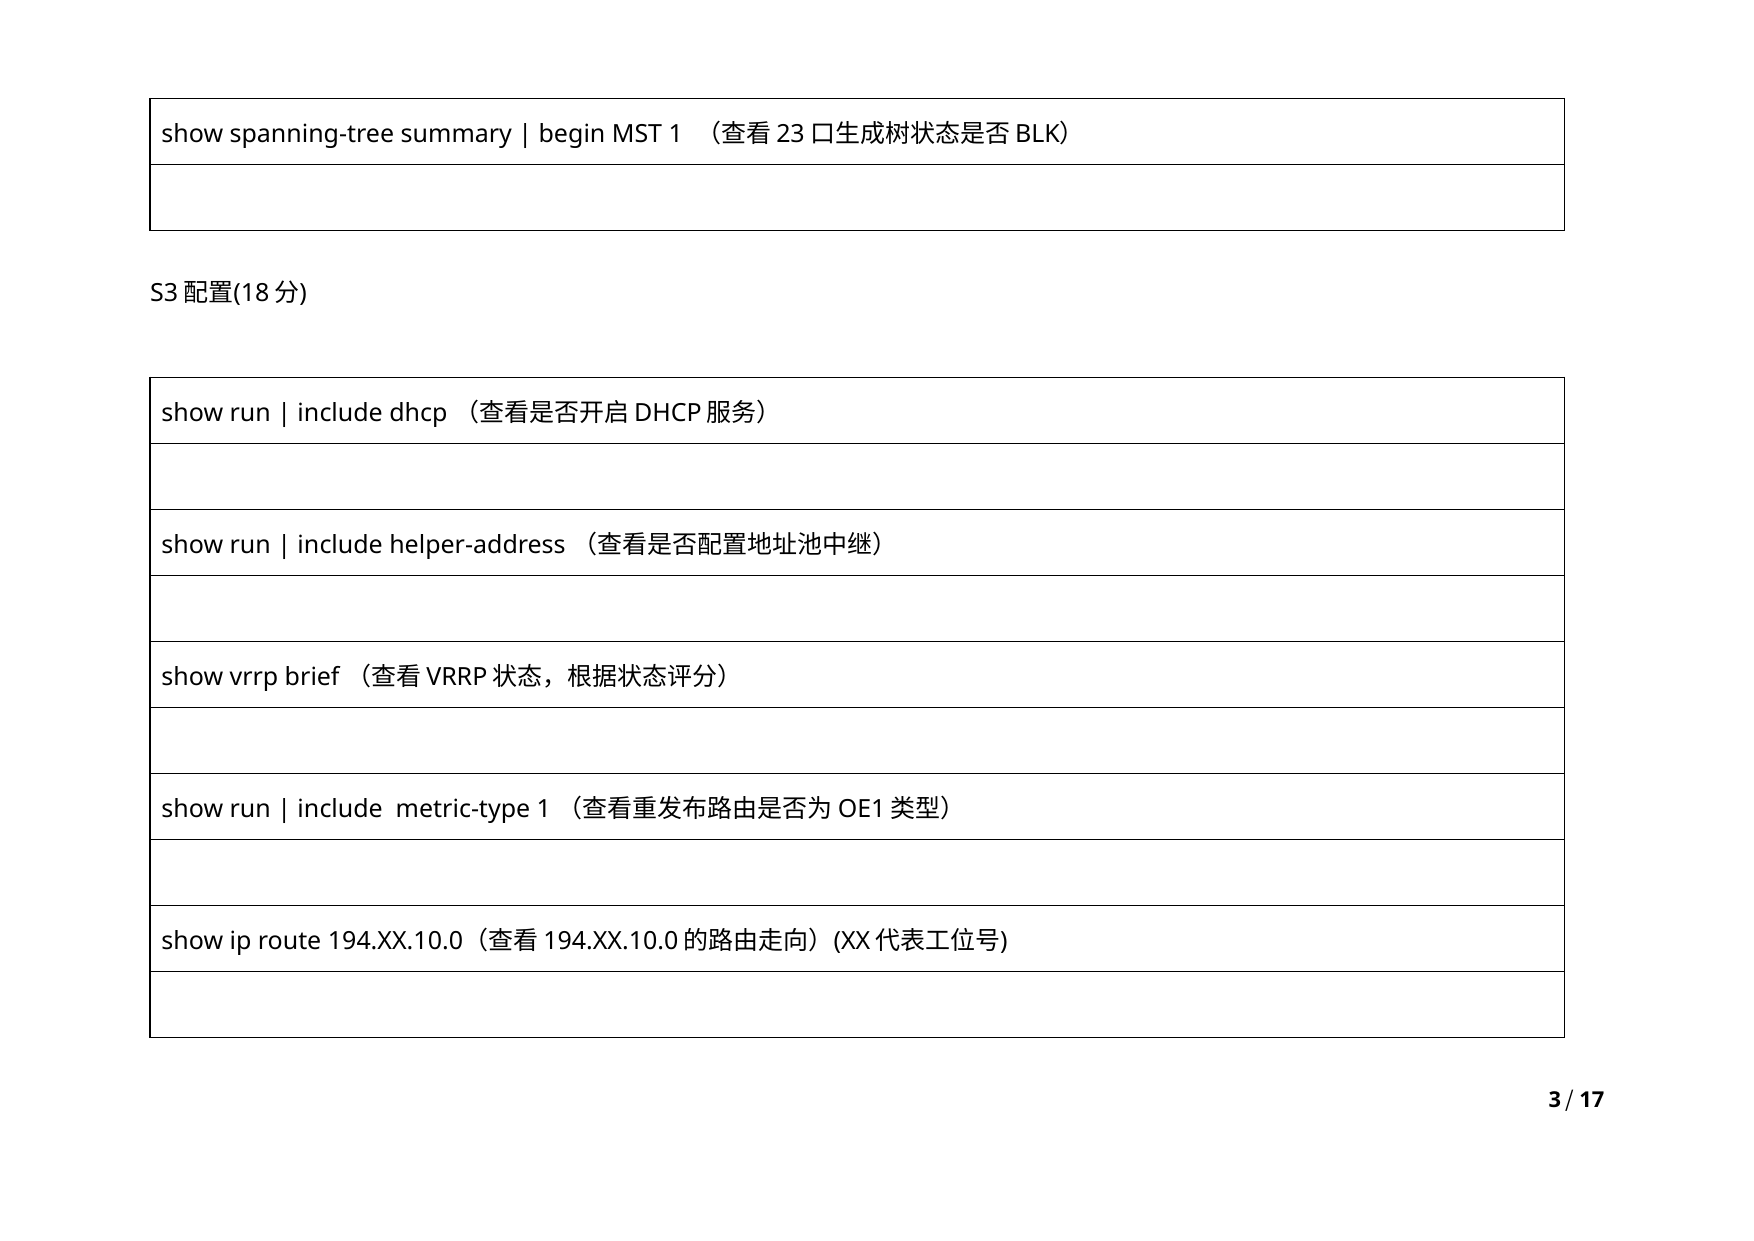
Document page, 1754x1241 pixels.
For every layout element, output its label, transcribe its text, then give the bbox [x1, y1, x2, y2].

table_header show run | include dhcp （查看是否开启DHCP服务） [151, 378, 1564, 443]
table_cell [151, 165, 1564, 230]
table_cell [151, 444, 1564, 509]
table_cell [151, 972, 1564, 1037]
table_cell [151, 840, 1564, 905]
table_cell show run | include helper-address （查看是否配置地址池中继） [151, 510, 1564, 575]
table_cell show ip route 194.XX.10.0（查看194.XX.10.0的路由走向）(XX代表工位号) [151, 906, 1564, 971]
subtitle S3配置(18分) [150, 258, 1604, 323]
table_cell [151, 576, 1564, 641]
table_cell show run | include metric-type 1 （查看重发布路由是否为OE1类型） [151, 774, 1564, 839]
table_cell [151, 708, 1564, 773]
table_cell show spanning-tree summary | begin MST 1 （查看23口生成树状态是否BLK） [151, 99, 1564, 164]
table_cell show vrrp brief （查看VRRP状态，根据状态评分） [151, 642, 1564, 707]
